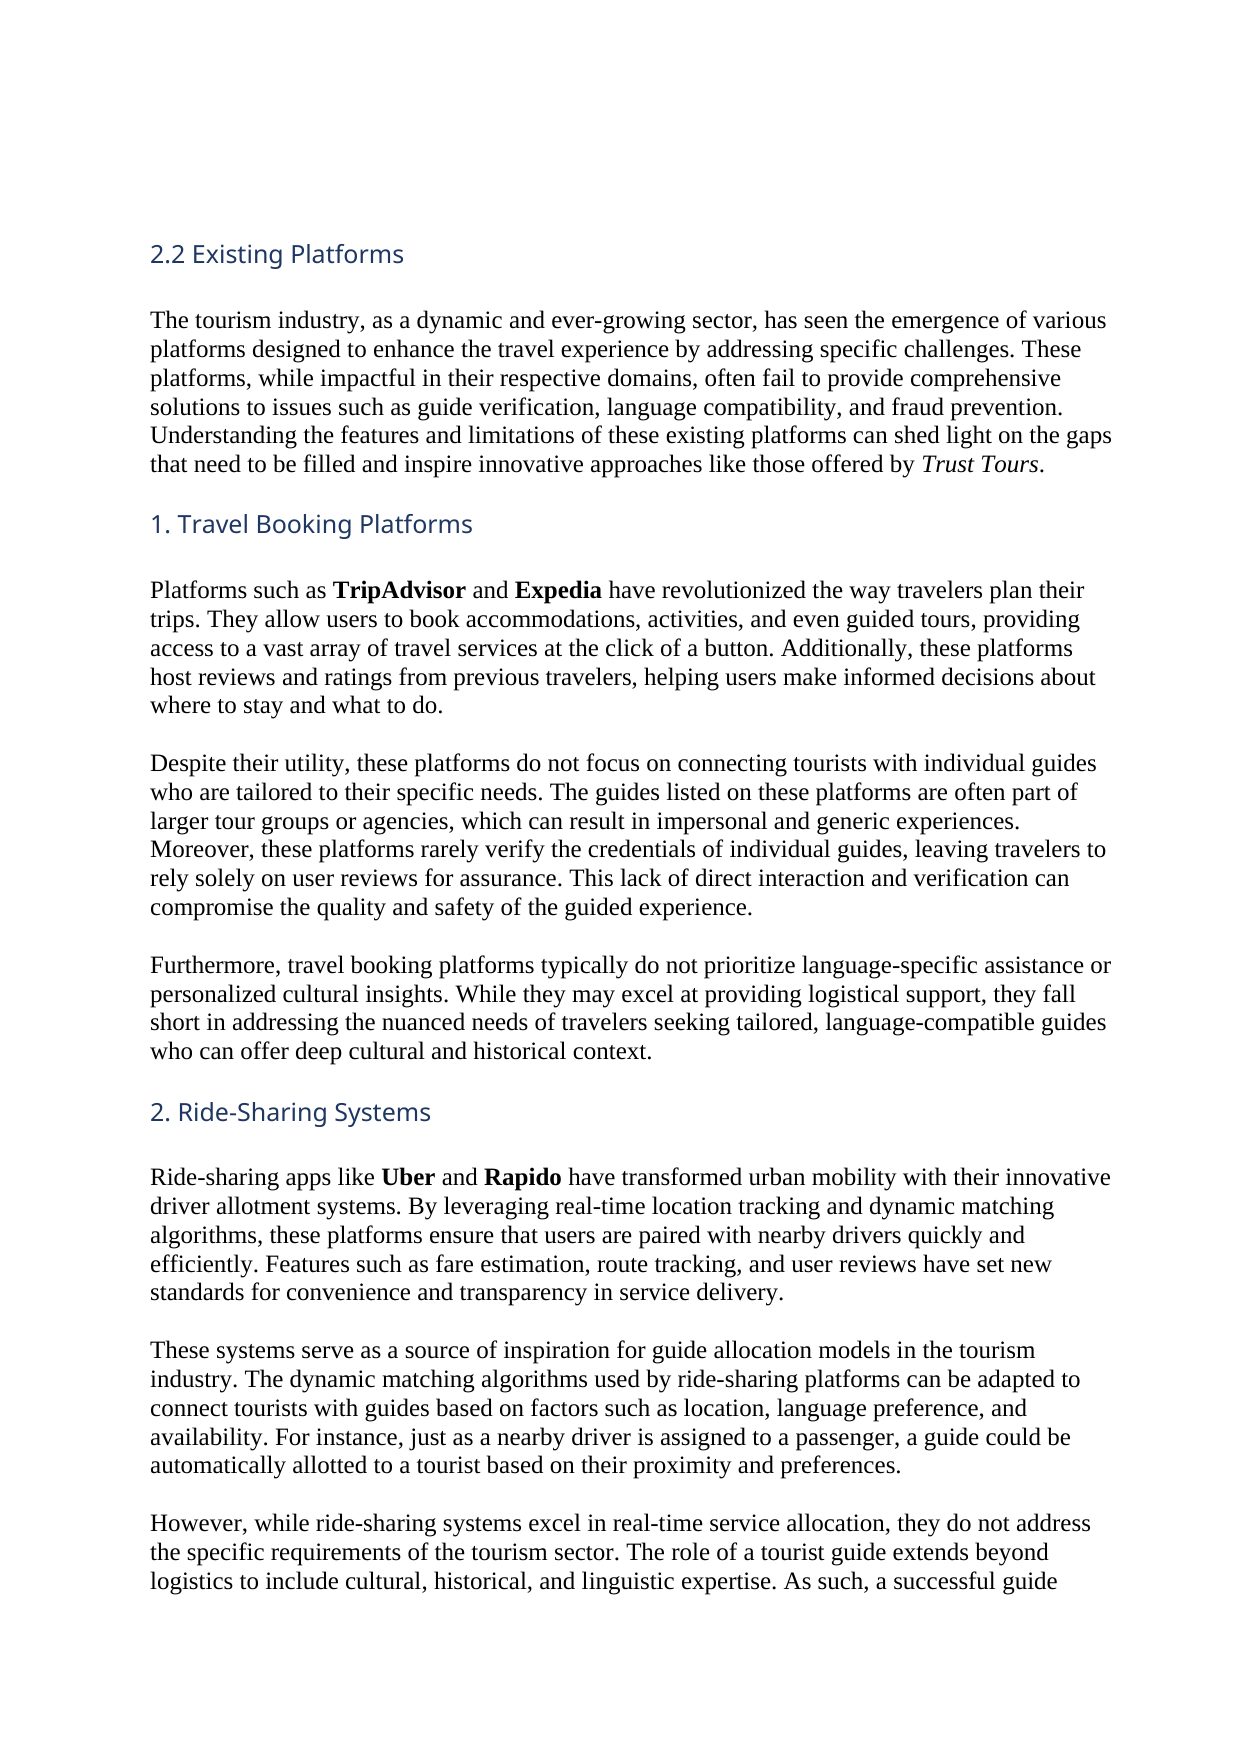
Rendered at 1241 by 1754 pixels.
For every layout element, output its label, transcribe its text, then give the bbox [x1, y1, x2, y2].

text Despite their utility, these platforms do not focus on connecting tourists with individual guides who are tailored to their specific needs. The guides listed on these platforms are often part of larger tour groups or agencies, which can result in impersonal and generic experiences. Moreover, these platforms rarely verify the credentials of individual guides, leaving travelers to rely solely on user reviews for assurance. This lack of direct interaction and verification can compromise the quality and safety of the guided experience. [150, 748, 1120, 921]
text Ride-sharing apps like Uber and Rapido have transformed urban mobility with their innovative driver allotment systems. By leveraging real-time location tracking and dynamic matching algorithms, these platforms ensure that users are paired with nearby drivers quickly and efficiently. Features such as fare estimation, route tracking, and user reviews have set new standards for convenience and transparency in service delivery. [150, 1162, 1120, 1306]
text The tourism industry, as a dynamic and ever-growing sector, has seen the emergence of various platforms designed to enhance the travel experience by addressing specific challenges. These platforms, while impactful in their respective domains, often fail to provide comprehensive solutions to issues such as guide verification, language compatibility, and fraud prevention. Understanding the features and limitations of these existing platforms can shed light on the gaps that need to be filled and inspire innovative approaches like those offered by Trust Tours. [150, 305, 1120, 478]
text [150, 1508, 1120, 1594]
subtitle 1. Travel Booking Platforms [150, 507, 1120, 541]
subtitle 2.2 Existing Platforms [150, 237, 1120, 271]
subtitle 2. Ride-Sharing Systems [150, 1094, 1120, 1128]
text Platforms such as TripAdvisor and Expedia have revolutionized the way travelers plan their trips. They allow users to book accommodations, activities, and even guided tours, providing access to a vast array of travel services at the click of a button. Additionally, these platforms host reviews and ratings from previous travelers, helping users make informed decisions about where to stay and what to do. [150, 575, 1120, 719]
text These systems serve as a source of inspiration for guide allocation models in the tourism industry. The dynamic matching algorithms used by ride-sharing platforms can be adapted to connect tourists with guides based on factors such as location, language preference, and availability. For instance, just as a nearby driver is assigned to a passenger, a guide could be automatically allotted to a tourist based on their proximity and preferences. [150, 1335, 1120, 1479]
text Furthermore, travel booking platforms typically do not prioritize language-specific assistance or personalized cultural insights. While they may excel at providing logistical support, they fall short in addressing the nuanced needs of travelers seeking tailored, language-compatible guides who can offer deep cultural and historical context. [150, 950, 1120, 1065]
